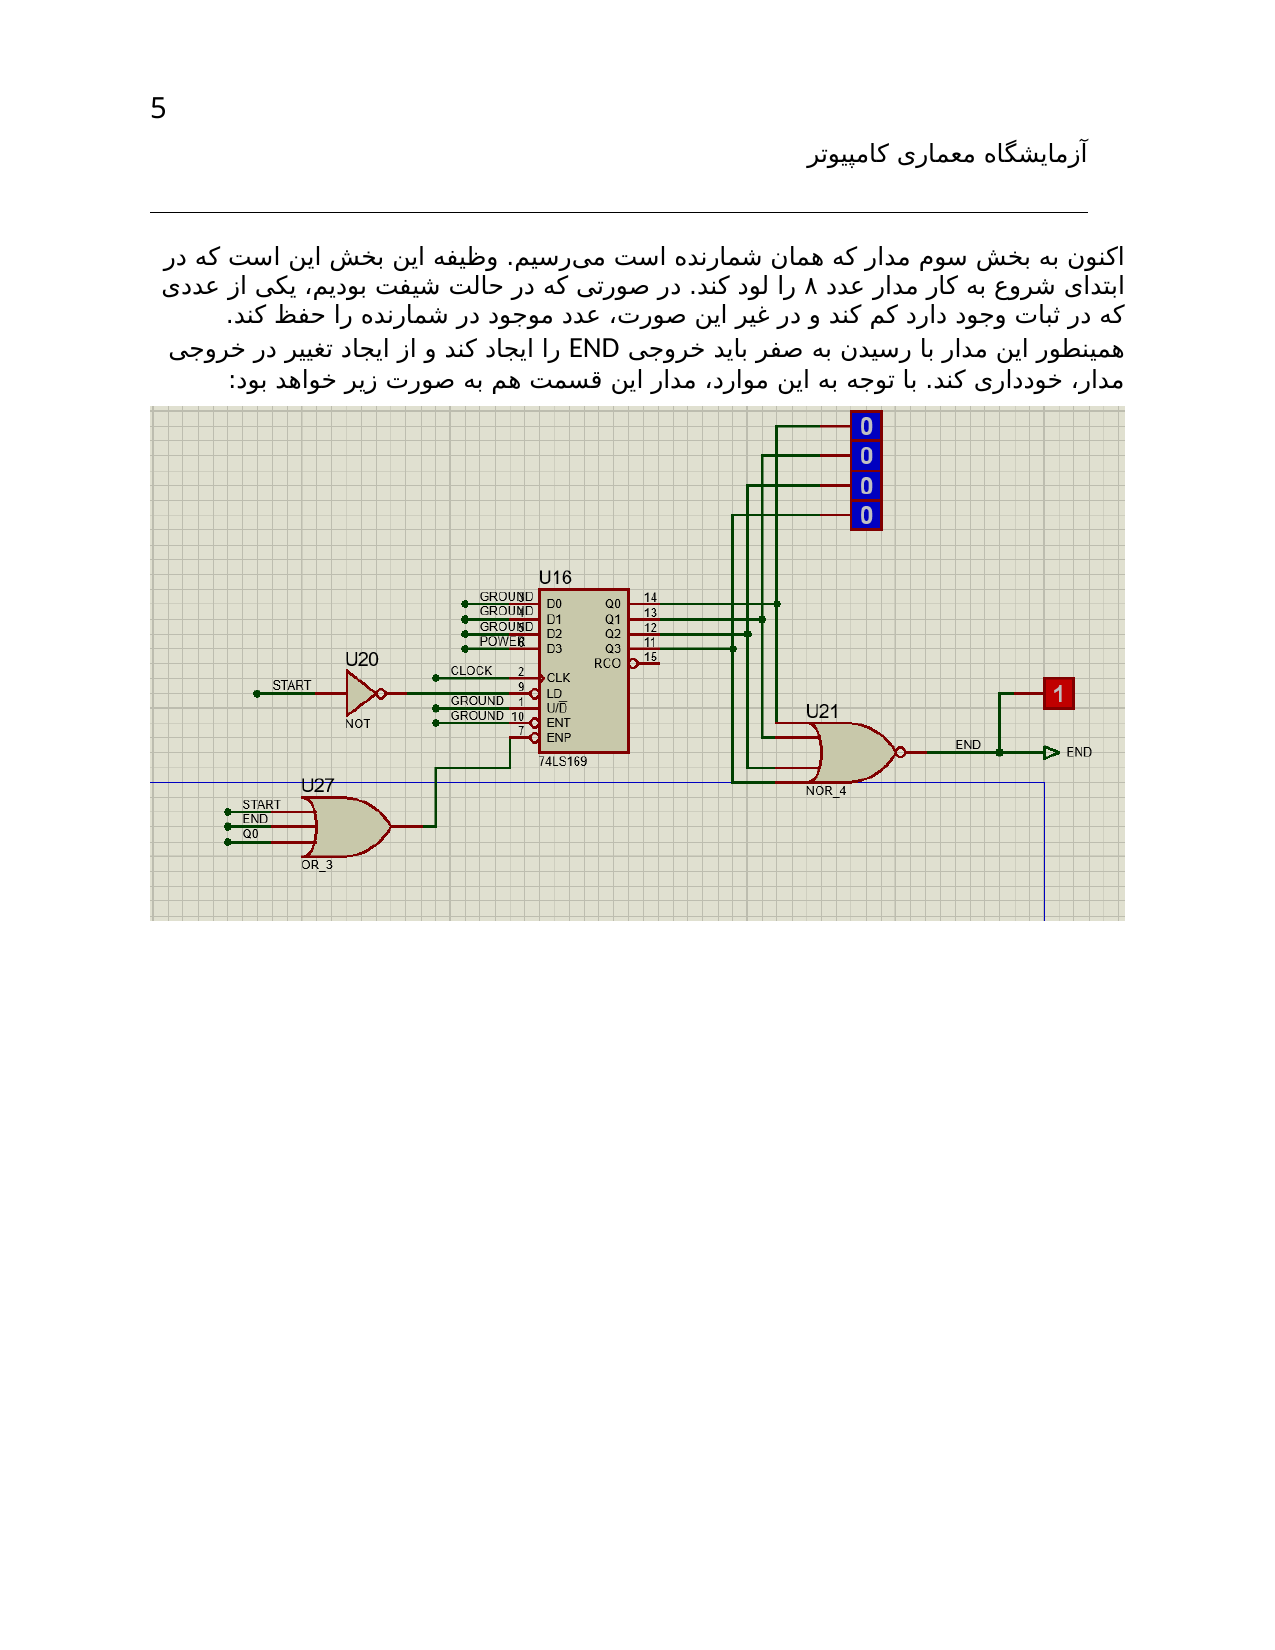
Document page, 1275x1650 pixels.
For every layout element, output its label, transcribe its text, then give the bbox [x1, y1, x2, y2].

picture [150, 406, 1125, 921]
text اکنون به بخش سوم مدار که همان شمارنده است می‌رسیم. وظیفه این بخش این است که در ابتدای شروع به کار مدار عدد ۸ را لود کند. در صورتی که در حالت شیفت بودیم، یکی از عددی که در ثبات وجود دارد کم کند و در غیر این صورت، عدد موجود در شمارنده را حفظ کند. همینطور این مدار با رسیدن به صفر باید خروجی END را ایجاد کند و از ایجاد تغییر در خروجی مدار، خودداری کند. با توجه به این موارد، مدار این قسمت هم به صورت زیر خواهد بود: [150, 242, 1125, 394]
